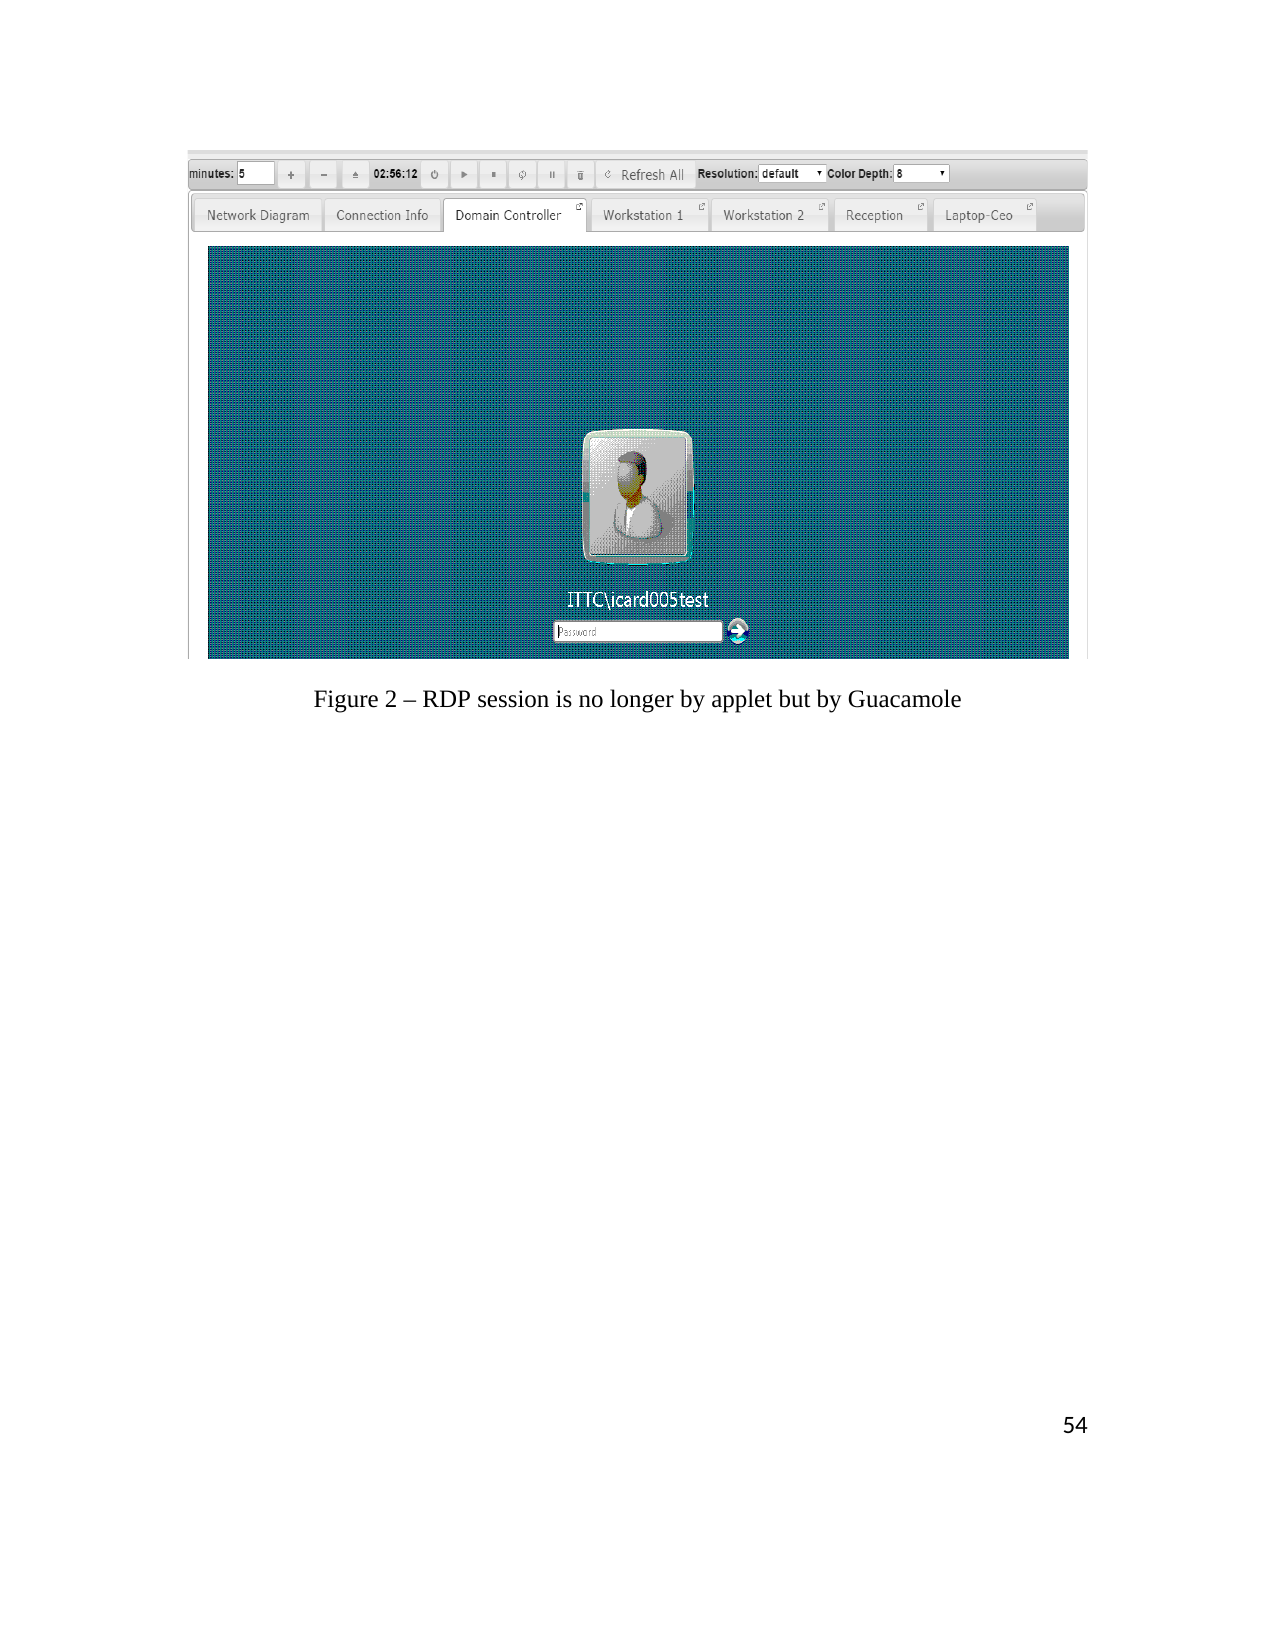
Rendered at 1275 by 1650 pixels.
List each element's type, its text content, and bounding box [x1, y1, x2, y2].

picture [187, 150, 1088, 659]
text Figure 2 – RDP session is no longer by applet but by Guacamole [187, 684, 1087, 712]
